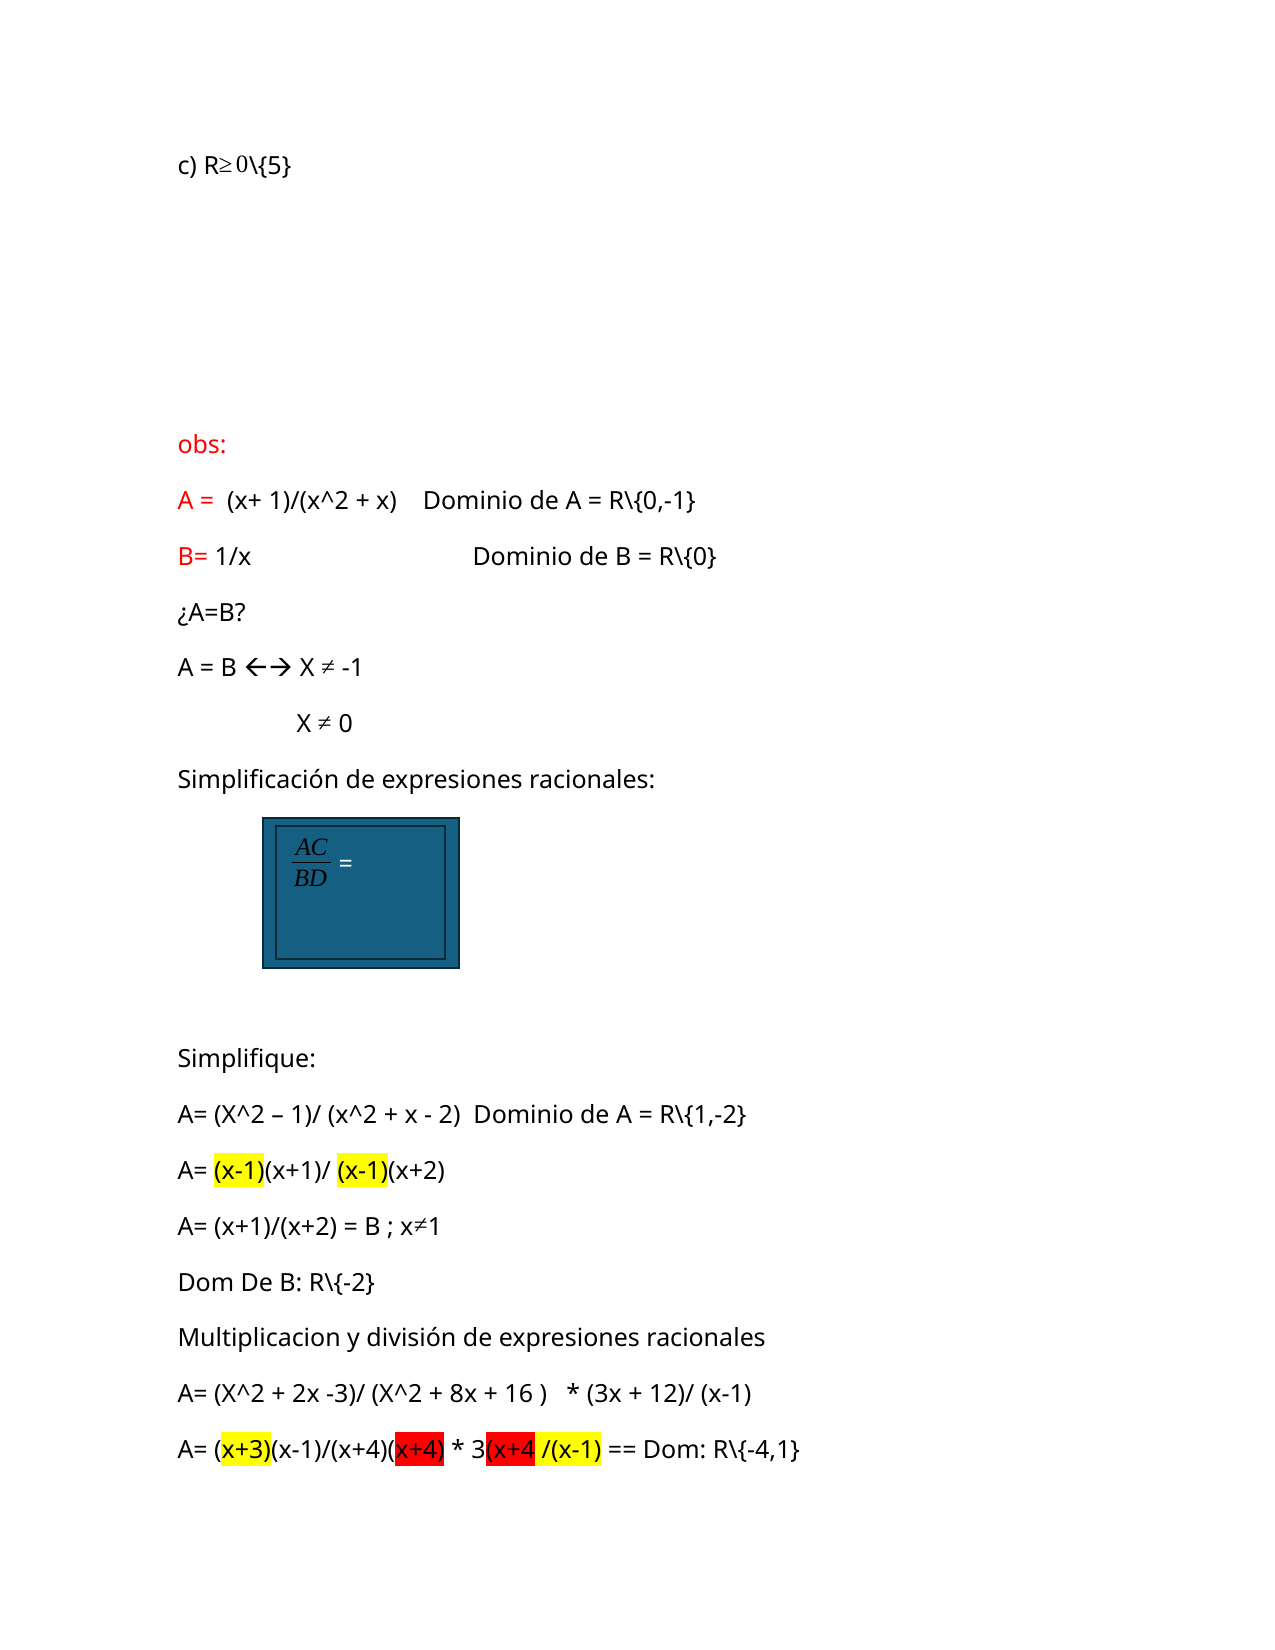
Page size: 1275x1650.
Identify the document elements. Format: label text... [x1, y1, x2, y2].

text A = B X -1 [177, 650, 1098, 684]
text A= (x+1)/(x+2) = B ; x1 [177, 1208, 1098, 1242]
text A = (x+ 1)/(x^2 + x) Dominio de A = R\{0,-1} [177, 483, 1098, 517]
text A= (x+3)(x-1)/(x+4)(x+4) * 3(x+4 /(x-1) == Dom: R\{-4,1} [271, 1432, 395, 1466]
text B= 1/x Dominio de B = R\{0} [177, 538, 1098, 572]
text Simplificación de expresiones racionales: [177, 762, 1098, 796]
text c) R\{5} [177, 148, 1098, 182]
text A= (x+3)(x-1)/(x+4)(x+4) * 3(x+4 /(x-1) == Dom: R\{-4,1} [601, 1432, 1098, 1466]
text X 0 [177, 706, 1098, 740]
text Simplifique: [177, 1041, 1098, 1075]
text ¿A=B? [177, 594, 1098, 628]
text A= (X^2 + 2x -3)/ (X^2 + 8x + 16 ) * (3x + 12)/ (x-1) [177, 1376, 1098, 1410]
text A= (X^2 – 1)/ (x^2 + x - 2) Dominio de A = R\{1,-2} [177, 1097, 1098, 1131]
text obs: [177, 427, 1098, 461]
text A= (x-1)(x+1)/ (x-1)(x+2) [388, 1153, 1098, 1187]
text Multiplicacion y división de expresiones racionales [177, 1320, 1098, 1354]
text A= (x-1)(x+1)/ (x-1)(x+2) [264, 1153, 337, 1187]
text Dom De B: R\{-2} [177, 1264, 1098, 1298]
